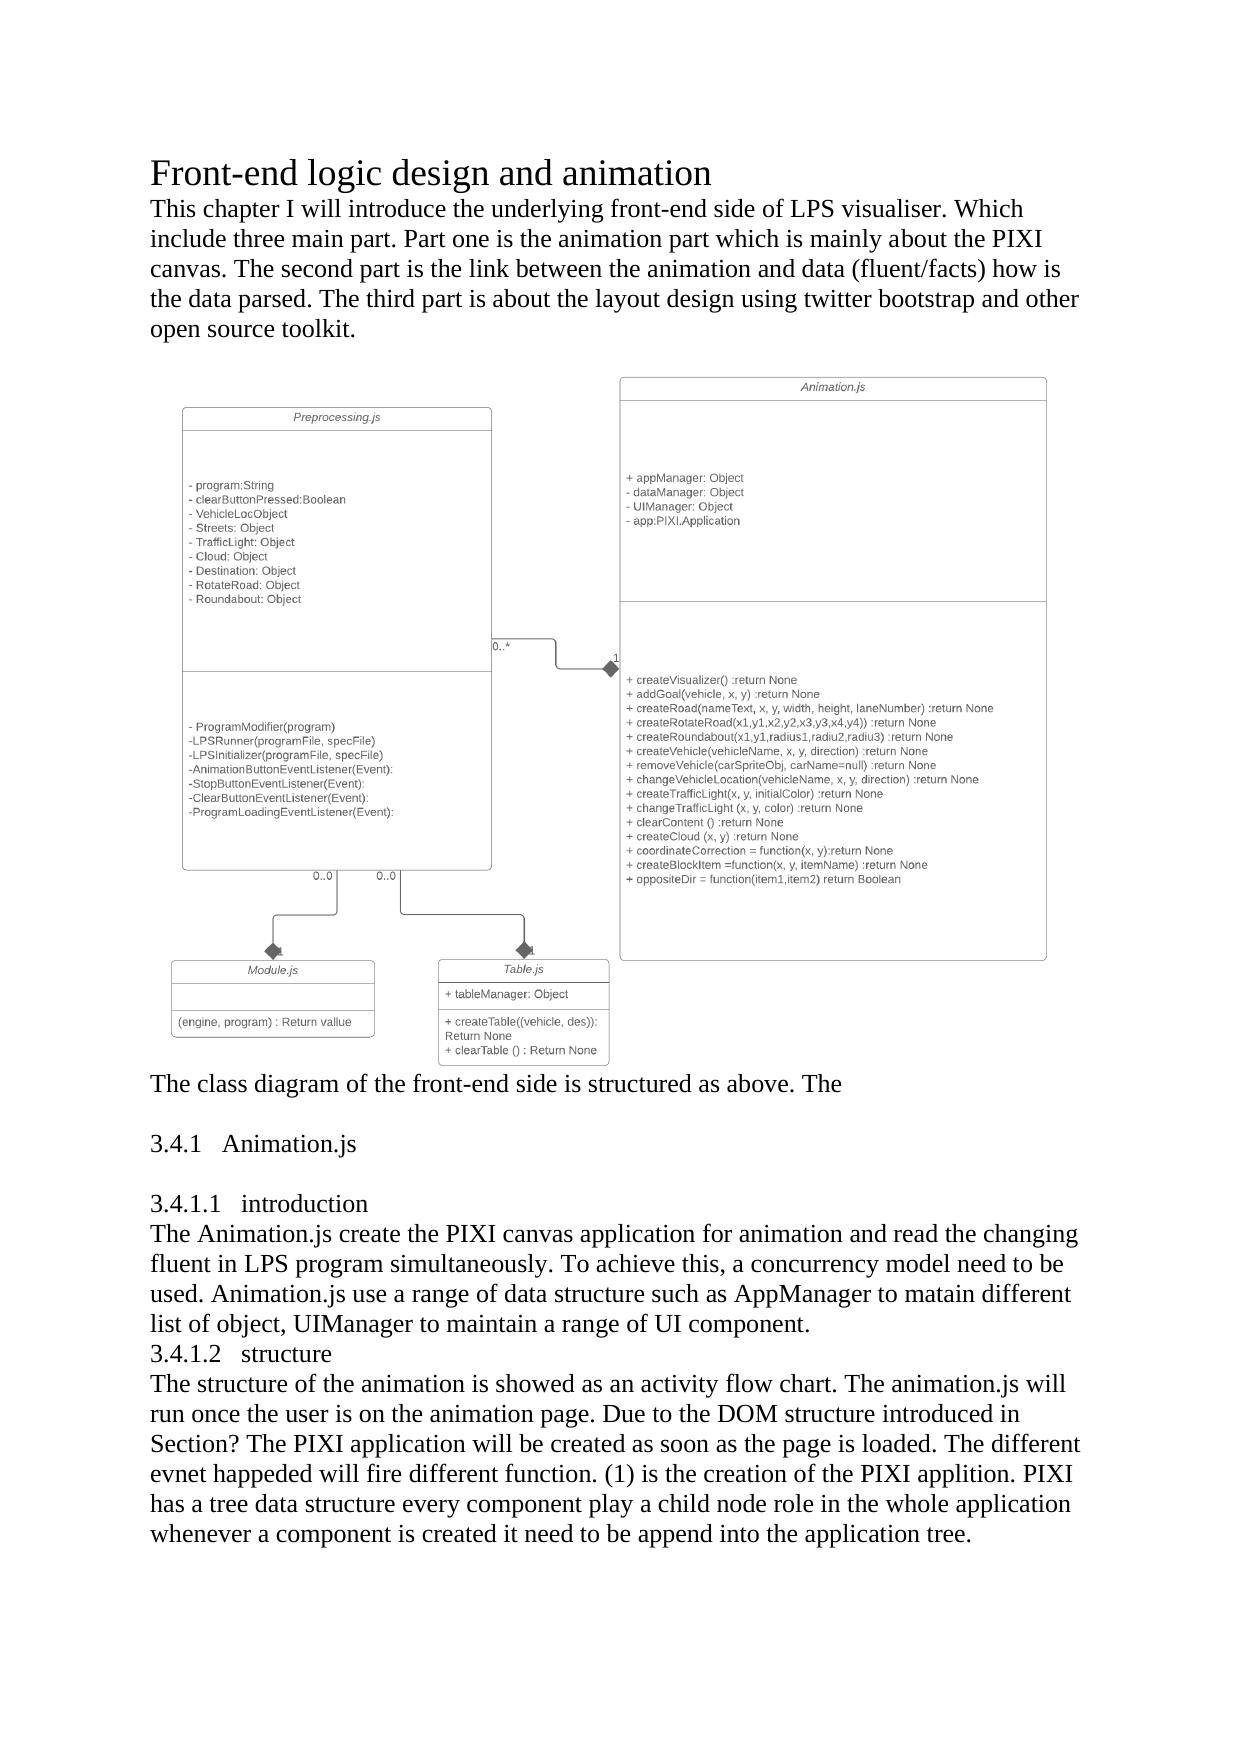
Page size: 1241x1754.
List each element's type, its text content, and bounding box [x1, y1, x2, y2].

text This chapter I will introduce the underlying front-end side of LPS visualiser. Which include three main part. Part one is the animation part which is mainly about the PIXI canvas. The second part is the link between the animation and data (fluent/facts) how is the data parsed. The third part is about the layout design using twitter bootstrap and other open source toolkit. [150, 193, 1090, 343]
text The Animation.js create the PIXI canvas application for animation and read the changing fluent in LPS program simultaneously. To achieve this, a concurrency model need to be used. Animation.js use a range of data structure such as AppManager to matain different list of object, UIManager to maintain a range of UI component. [150, 1218, 1090, 1338]
text 3.4.1 Animation.js [150, 1128, 1090, 1158]
text 3.4.1.1 introduction [150, 1188, 1090, 1218]
text The structure of the animation is showed as an activity flow chart. The animation.js will run once the user is on the animation page. Due to the DOM structure introduced in Section? The PIXI application will be created as soon as the page is loaded. The different evnet happeded will fire different function. (1) is the creation of the PIXI applition. PIXI has a tree data structure every component play a child node role in the whole application whenever a component is created it need to be append into the application tree. [150, 1368, 1090, 1548]
text 3.4.1.2 structure [150, 1338, 1090, 1368]
text The class diagram of the front-end side is structured as above. The [150, 1068, 1090, 1098]
text Front-end logic design and animation [150, 150, 1090, 193]
picture [150, 343, 1089, 1069]
